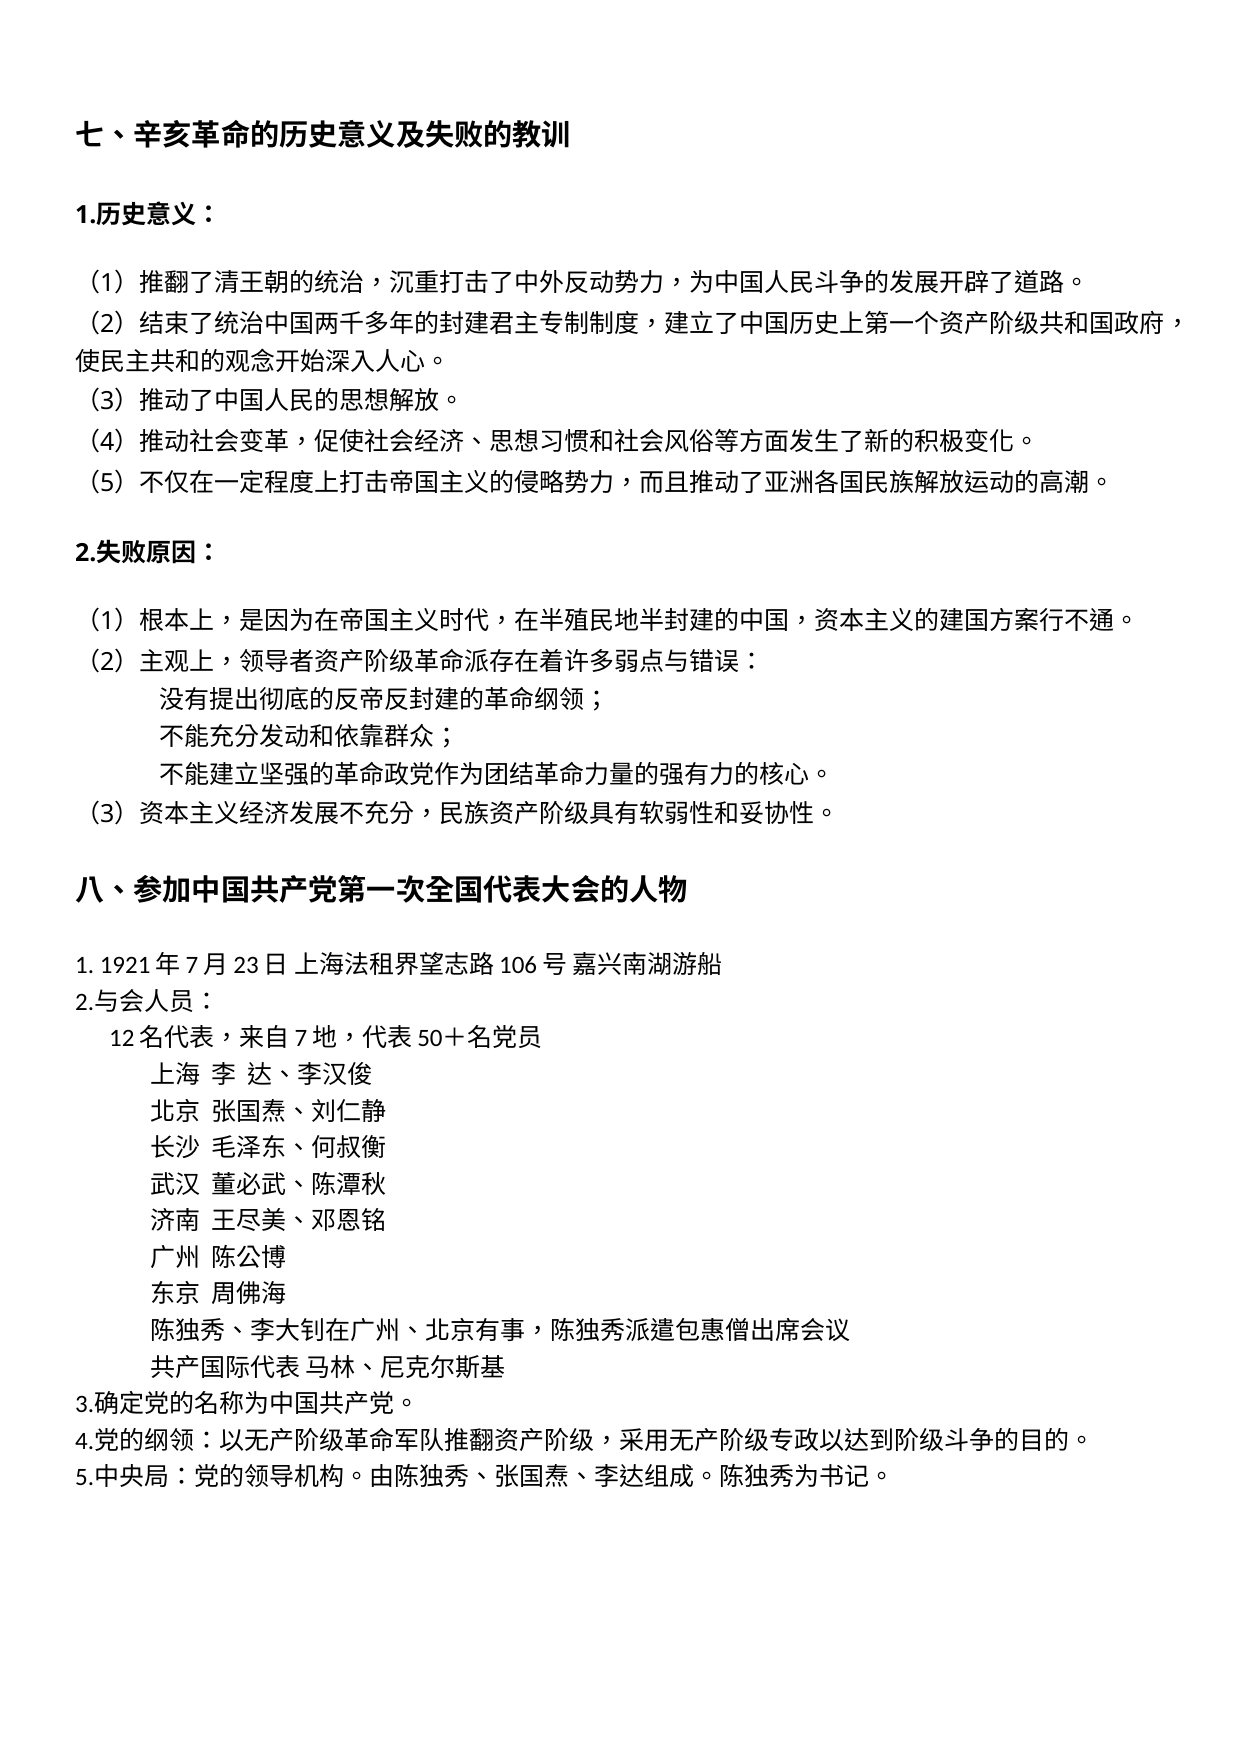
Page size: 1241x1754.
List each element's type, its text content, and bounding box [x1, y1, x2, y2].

text 共产国际代表 马林、尼克尔斯基 [75, 1352, 1165, 1382]
text （3）资本主义经济发展不充分，民族资产阶级具有软弱性和妥协性。 [75, 796, 1165, 830]
text 东京 周佛海 [75, 1278, 1165, 1309]
text 1. 1921年7月23日 上海法租界望志路106号 嘉兴南湖游船 [75, 949, 1165, 980]
text （1）根本上，是因为在帝国主义时代，在半殖民地半封建的中国，资本主义的建国方案行不通。 [75, 603, 1165, 637]
text 陈独秀、李大钊在广州、北京有事，陈独秀派遣包惠僧出席会议 [75, 1315, 1165, 1346]
text 不能充分发动和依靠群众； [75, 722, 1165, 752]
subtitle 七、辛亥革命的历史意义及失败的教训 [75, 117, 1165, 153]
subtitle 1.历史意义： [75, 194, 1165, 231]
text （1）推翻了清王朝的统治，沉重打击了中外反动势力，为中国人民斗争的发展开辟了道路。 [75, 265, 1165, 299]
text 5.中央局：党的领导机构。由陈独秀、张国焘、李达组成。陈独秀为书记。 [75, 1461, 1165, 1492]
text 武汉 董必武、陈潭秋 [75, 1169, 1165, 1199]
text （2）主观上，领导者资产阶级革命派存在着许多弱点与错误： [75, 643, 1165, 677]
text （3）推动了中国人民的思想解放。 [75, 382, 1165, 417]
text 不能建立坚强的革命政党作为团结革命力量的强有力的核心。 [75, 759, 1165, 789]
subtitle 2.失败原因： [75, 532, 1165, 568]
text 2.与会人员： [75, 986, 1165, 1017]
text 北京 张国焘、刘仁静 [75, 1096, 1165, 1126]
text （5）不仅在一定程度上打击帝国主义的侵略势力，而且推动了亚洲各国民族解放运动的高潮。 [75, 464, 1165, 498]
text 广州 陈公博 [75, 1242, 1165, 1272]
text 没有提出彻底的反帝反封建的革命纲领； [75, 684, 1165, 715]
text 上海 李 达、李汉俊 [75, 1059, 1165, 1090]
text 济南 王尽美、邓恩铭 [75, 1205, 1165, 1236]
text 长沙 毛泽东、何叔衡 [75, 1132, 1165, 1163]
text （2）结束了统治中国两千多年的封建君主专制制度，建立了中国历史上第一个资产阶级共和国政府，使民主共和的观念开始深入人心。 [75, 306, 1165, 376]
text （4）推动社会变革，促使社会经济、思想习惯和社会风俗等方面发生了新的积极变化。 [75, 423, 1165, 457]
text 3.确定党的名称为中国共产党。 [75, 1388, 1165, 1419]
text 12名代表，来自7地，代表50＋名党员 [75, 1023, 1165, 1053]
subtitle 八、参加中国共产党第一次全国代表大会的人物 [75, 872, 1165, 908]
text 4.党的纲领：以无产阶级革命军队推翻资产阶级，采用无产阶级专政以达到阶级斗争的目的。 [75, 1425, 1165, 1455]
